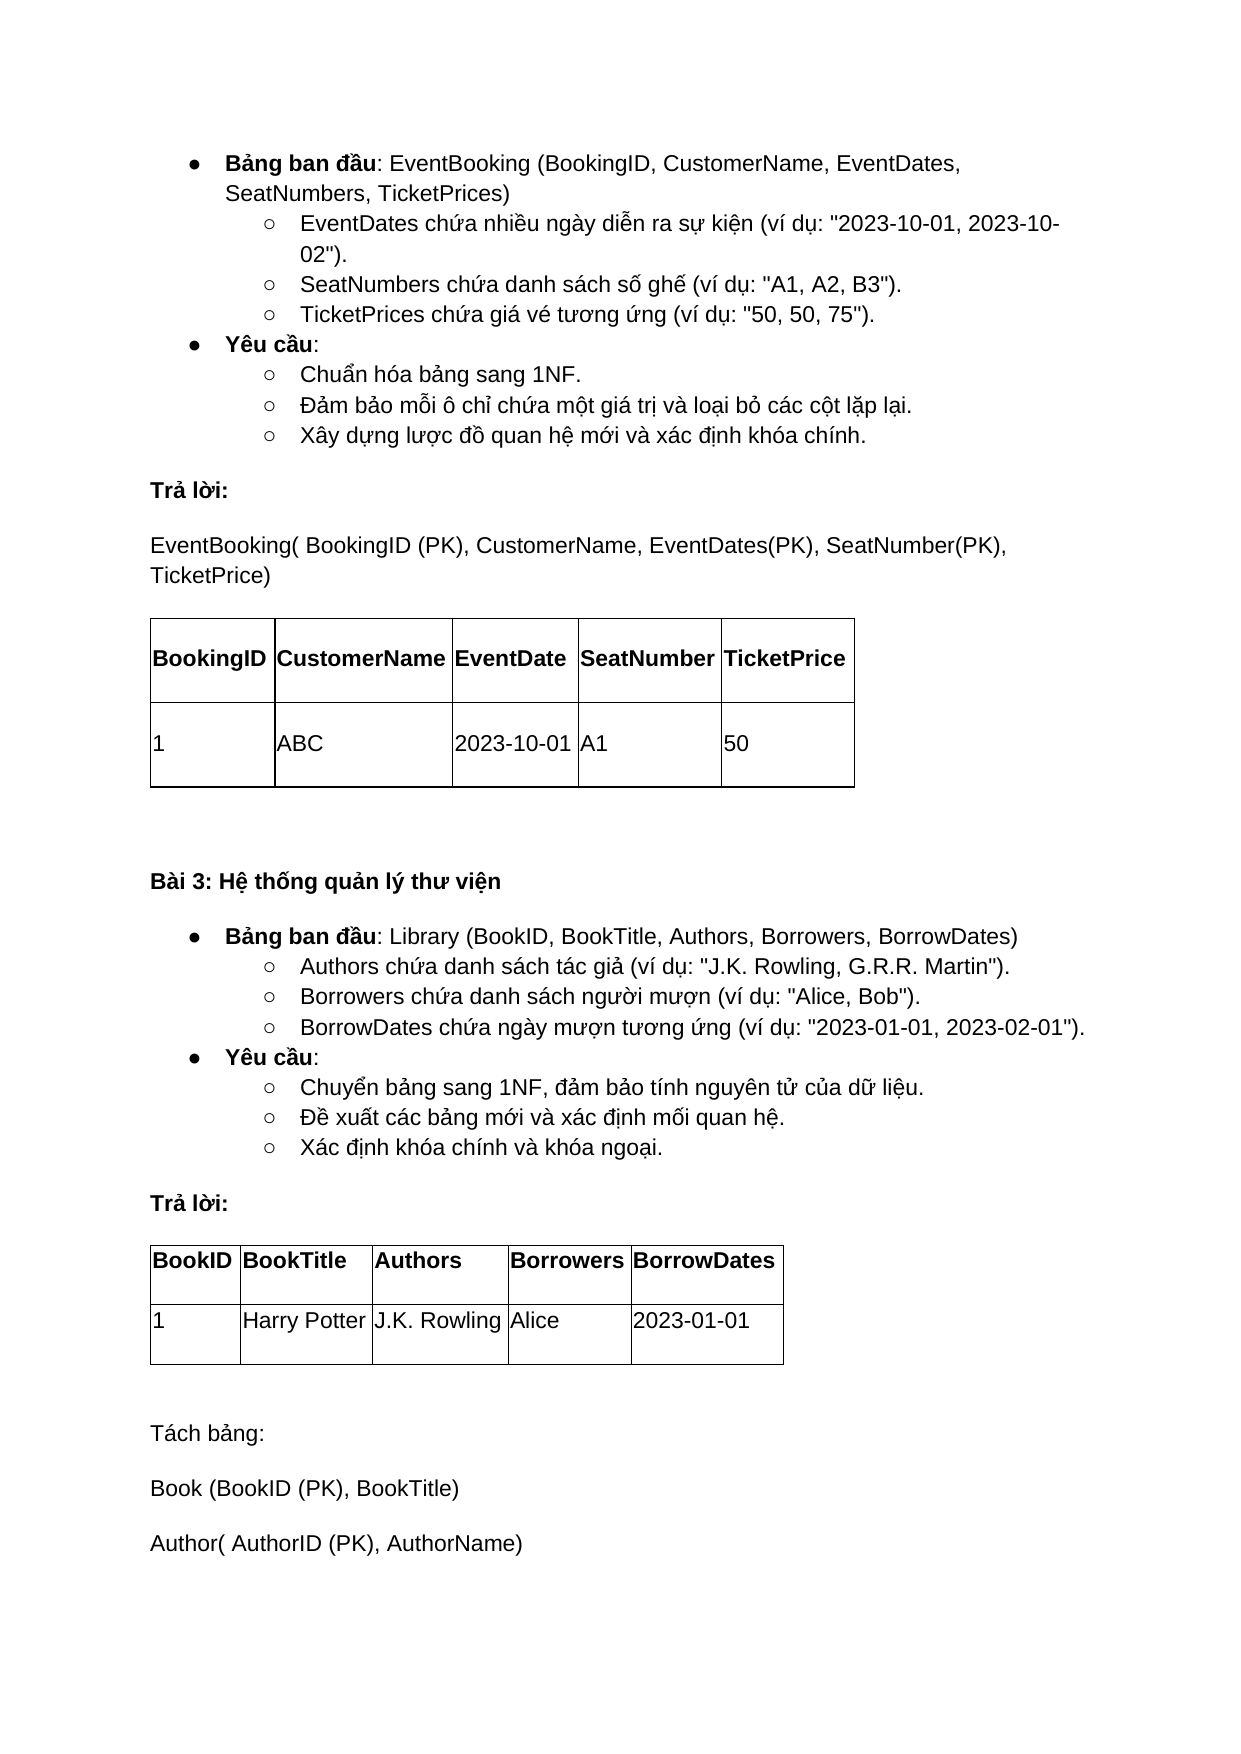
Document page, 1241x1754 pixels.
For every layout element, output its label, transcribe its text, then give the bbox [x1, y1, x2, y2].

text Tách bảng: [150, 1420, 1090, 1446]
table_header BookingID [151, 619, 274, 702]
table_cell 1 [151, 703, 274, 786]
list Bảng ban đầu: Library (BookID, BookTitle, Authors, Borrowers, BorrowDates) [187, 923, 1090, 949]
list Yêu cầu: [187, 1044, 1090, 1070]
table_cell ABC [276, 703, 452, 786]
list Đề xuất các bảng mới và xác định mối quan hệ. [262, 1104, 1090, 1131]
list Bảng ban đầu: EventBooking (BookingID, CustomerName, EventDates, SeatNumbers, TicketPrices) [187, 150, 1090, 207]
list SeatNumbers chứa danh sách số ghế (ví dụ: "A1, A2, B3"). [262, 271, 1090, 297]
table_cell 2023-01-01 [632, 1305, 783, 1363]
list Chuẩn hóa bảng sang 1NF. [262, 361, 1090, 388]
table_cell Alice [509, 1305, 631, 1363]
table_header TicketPrice [722, 619, 854, 702]
table_cell 2023-10-01 [453, 703, 578, 786]
table_header BorrowDates [632, 1246, 783, 1304]
table_header BookID [151, 1246, 240, 1304]
list Borrowers chứa danh sách người mượn (ví dụ: "Alice, Bob"). [262, 983, 1090, 1010]
list EventDates chứa nhiều ngày diễn ra sự kiện (ví dụ: "2023-10-01, 2023-10-02"). [262, 210, 1090, 267]
text Author( AuthorID (PK), AuthorName) [150, 1530, 1090, 1557]
table_cell 50 [722, 703, 854, 786]
text Trả lời: [150, 1189, 1090, 1216]
list Đảm bảo mỗi ô chỉ chứa một giá trị và loại bỏ các cột lặp lại. [262, 392, 1090, 418]
table_header SeatNumber [579, 619, 721, 702]
table_header EventDate [453, 619, 578, 702]
text Book (BookID (PK), BookTitle) [150, 1475, 1090, 1501]
list TicketPrices chứa giá vé tương ứng (ví dụ: "50, 50, 75"). [262, 301, 1090, 327]
table_cell J.K. Rowling [373, 1305, 508, 1363]
list Xác định khóa chính và khóa ngoại. [262, 1134, 1090, 1161]
table_header Authors [373, 1246, 508, 1304]
table_header BookTitle [241, 1246, 372, 1304]
table_cell A1 [579, 703, 721, 786]
text Trả lời: [150, 477, 1090, 503]
text Bài 3: Hệ thống quản lý thư viện [150, 868, 1090, 894]
table_header Borrowers [509, 1246, 631, 1304]
table_header CustomerName [276, 619, 452, 702]
list BorrowDates chứa ngày mượn tương ứng (ví dụ: "2023-01-01, 2023-02-01"). [262, 1013, 1090, 1040]
list Chuyển bảng sang 1NF, đảm bảo tính nguyên tử của dữ liệu. [262, 1074, 1090, 1100]
list Authors chứa danh sách tác giả (ví dụ: "J.K. Rowling, G.R.R. Martin"). [262, 953, 1090, 979]
list Yêu cầu: [187, 331, 1090, 358]
table_cell Harry Potter [241, 1305, 372, 1363]
table_cell 1 [151, 1305, 240, 1363]
list Xây dựng lược đồ quan hệ mới và xác định khóa chính. [262, 422, 1090, 448]
text EventBooking( BookingID (PK), CustomerName, EventDates(PK), SeatNumber(PK), TicketPrice) [150, 532, 1090, 589]
